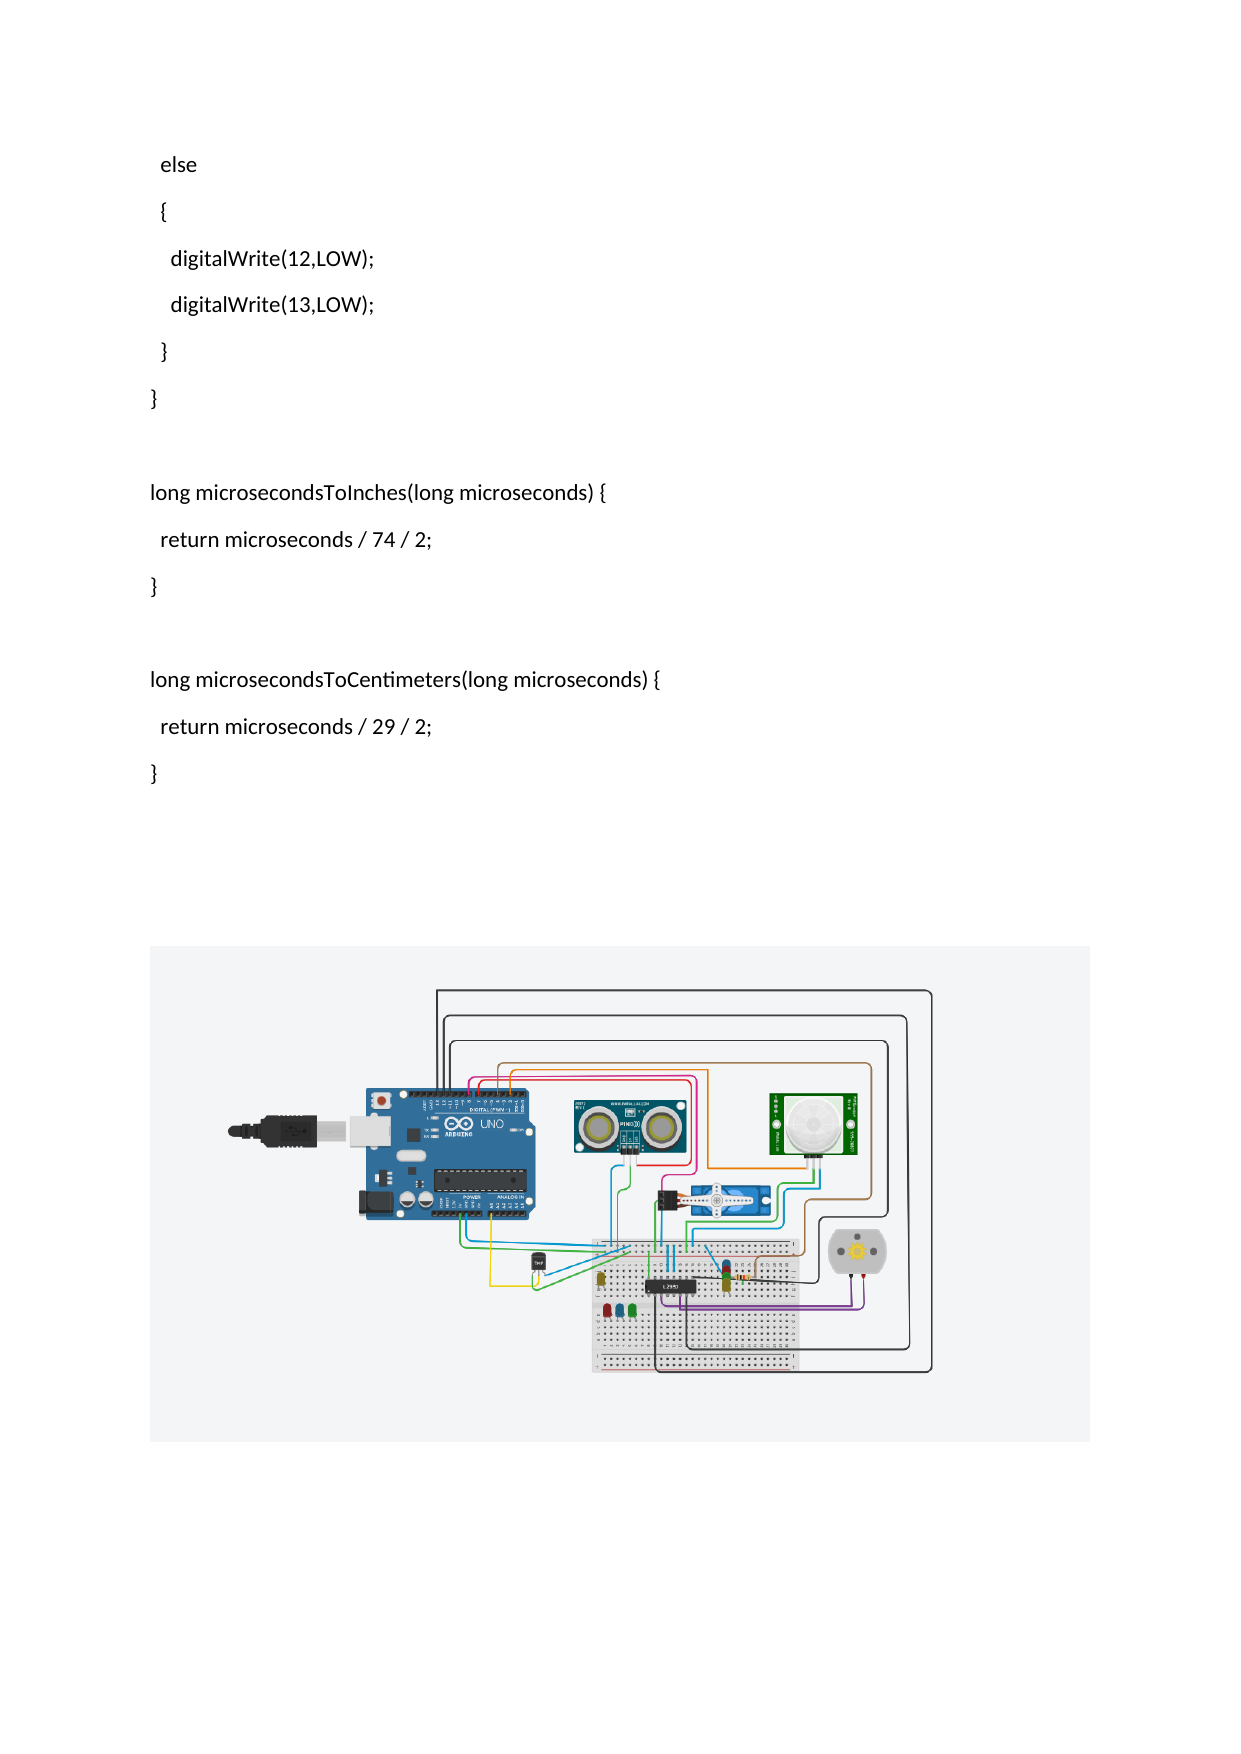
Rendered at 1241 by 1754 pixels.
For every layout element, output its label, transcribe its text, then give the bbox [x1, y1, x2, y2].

text return microseconds / 29 / 2; [150, 712, 1090, 741]
text digitalWrite(12,LOW); [150, 244, 1090, 272]
text } [150, 572, 1090, 600]
text } [150, 337, 1090, 366]
text long microsecondsToCentimeters(long microseconds) { [150, 666, 1090, 694]
text } [150, 759, 1090, 787]
text return microseconds / 74 / 2; [150, 525, 1090, 553]
text { [150, 197, 1090, 225]
text digitalWrite(13,LOW); [150, 291, 1090, 319]
picture [150, 946, 1091, 1442]
text else [150, 150, 1090, 178]
text } [150, 384, 1090, 412]
text long microsecondsToInches(long microseconds) { [150, 478, 1090, 506]
